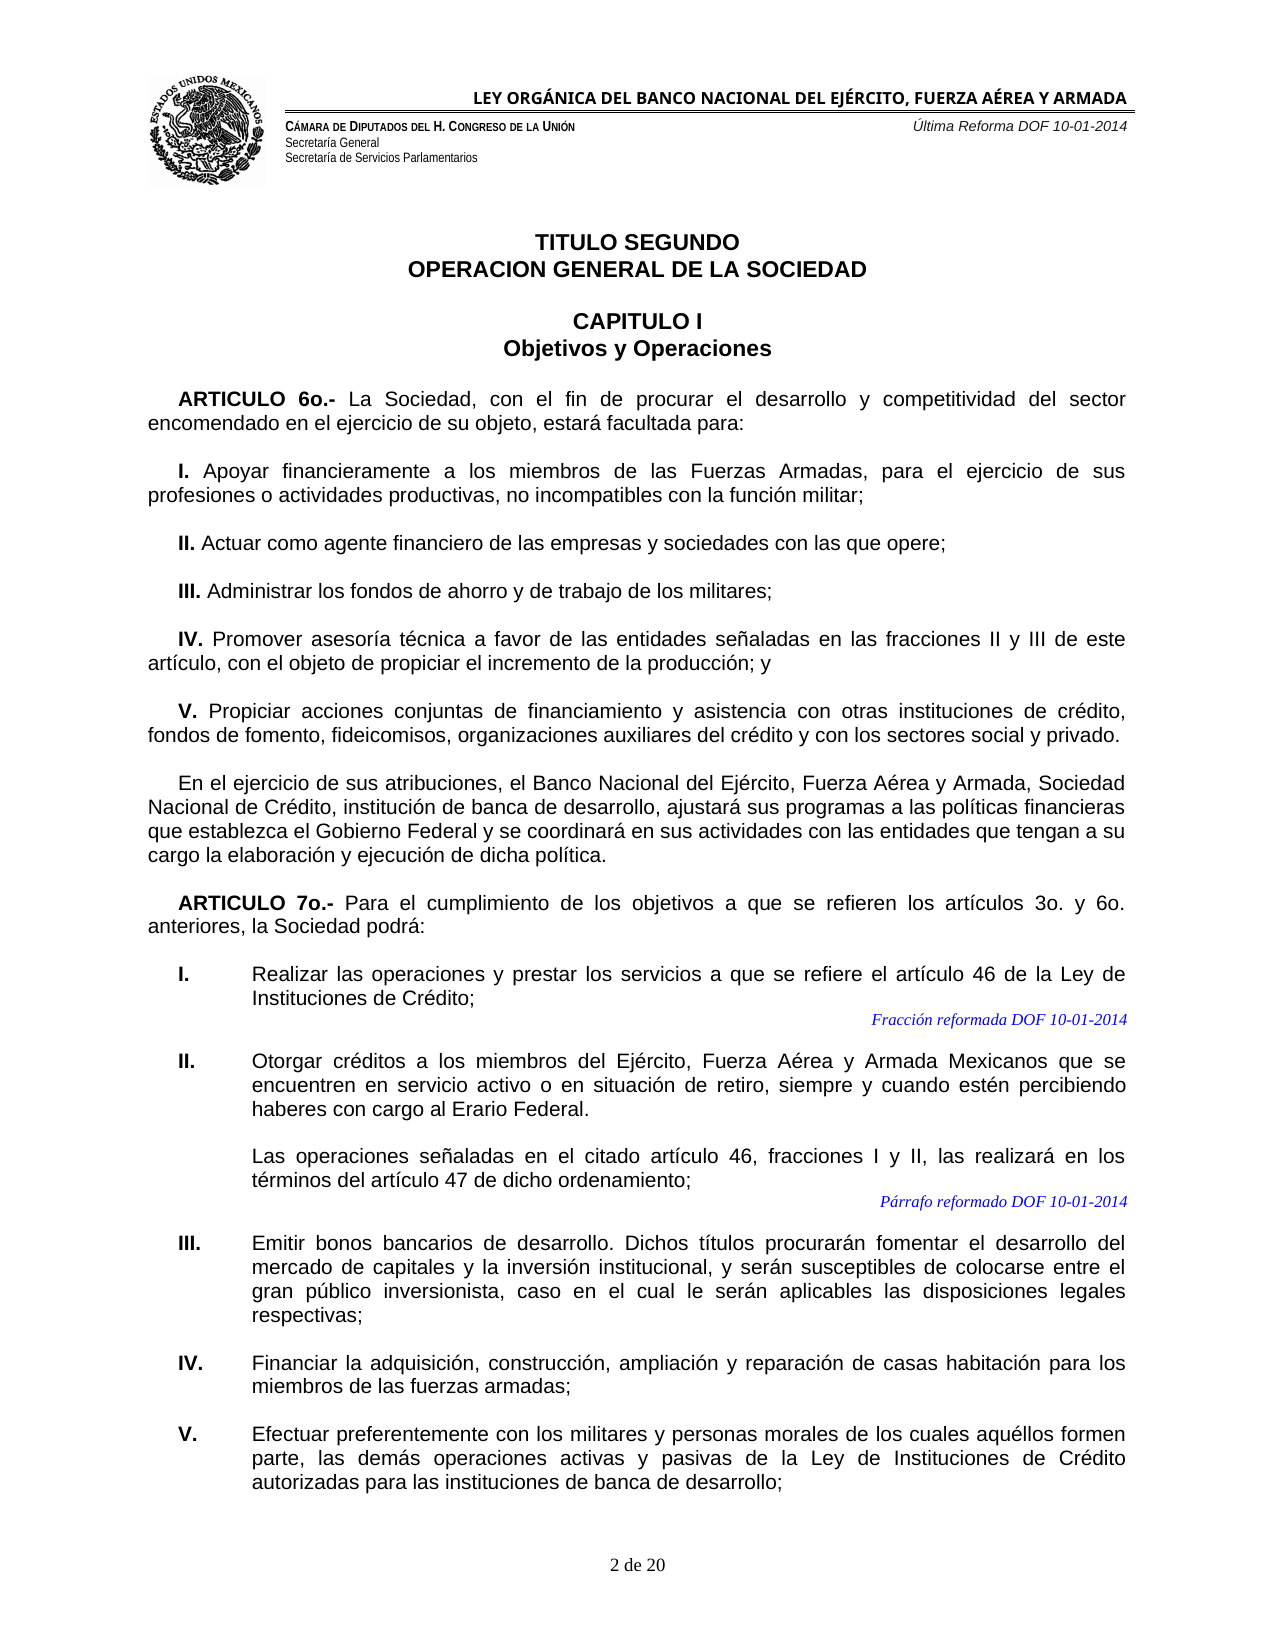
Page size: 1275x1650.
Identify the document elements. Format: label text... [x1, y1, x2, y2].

text ARTICULO 7o.- Para el cumplimiento de los objetivos a que se refieren los artículos 3o. y 6o. anteriores, la Sociedad podrá: [148, 890, 1127, 938]
text Fracción reformada DOF 10-01-2014 [178, 1010, 1127, 1029]
text V. Efectuar preferentemente con los militares y personas morales de los cuales aquéllos formen parte, las demás operaciones activas y pasivas de la Ley de Instituciones de Crédito autorizadas para las instituciones de banca de desarrollo; [178, 1422, 1127, 1494]
text CAPITULO I [148, 308, 1127, 334]
text OPERACION GENERAL DE LA SOCIEDAD [148, 256, 1127, 282]
text I. Realizar las operaciones y prestar los servicios a que se refiere el artículo 46 de la Ley de Instituciones de Crédito; [178, 962, 1127, 1010]
text II. Otorgar créditos a los miembros del Ejército, Fuerza Aérea y Armada Mexicanos que se encuentren en servicio activo o en situación de retiro, siempre y cuando estén percibiendo haberes con cargo al Erario Federal. [178, 1048, 1127, 1120]
text IV. Financiar la adquisición, construcción, ampliación y reparación de casas habitación para los miembros de las fuerzas armadas; [178, 1350, 1127, 1398]
text Las operaciones señaladas en el citado artículo 46, fracciones I y II, las realizará en los términos del artículo 47 de dicho ordenamiento; [252, 1144, 1127, 1192]
text Objetivos y Operaciones [148, 334, 1127, 361]
text En el ejercicio de sus atribuciones, el Banco Nacional del Ejército, Fuerza Aérea y Armada, Sociedad Nacional de Crédito, institución de banca de desarrollo, ajustará sus programas a las políticas financieras que establezca el Gobierno Federal y se coordinará en sus actividades con las entidades que tengan a su cargo la elaboración y ejecución de dicha política. [148, 771, 1127, 866]
text ARTICULO 6o.- La Sociedad, con el fin de procurar el desarrollo y competitividad del sector encomendado en el ejercicio de su objeto, estará facultada para: [148, 387, 1127, 435]
text III. Emitir bonos bancarios de desarrollo. Dichos títulos procurarán fomentar el desarrollo del mercado de capitales y la inversión institucional, y serán susceptibles de colocarse entre el gran público inversionista, caso en el cual le serán aplicables las disposiciones legales respectivas; [178, 1231, 1127, 1326]
text TITULO SEGUNDO [148, 229, 1127, 256]
text IV. Promover asesoría técnica a favor de las entidades señaladas en las fracciones II y III de este artículo, con el objeto de propiciar el incremento de la producción; y [148, 627, 1127, 675]
text V. Propiciar acciones conjuntas de financiamiento y asistencia con otras instituciones de crédito, fondos de fomento, fideicomisos, organizaciones auxiliares del crédito y con los sectores social y privado. [148, 699, 1127, 747]
text I. Apoyar financieramente a los miembros de las Fuerzas Armadas, para el ejercicio de sus profesiones o actividades productivas, no incompatibles con la función militar; [148, 459, 1127, 507]
text II. Actuar como agente financiero de las empresas y sociedades con las que opere; [148, 531, 1127, 555]
text Párrafo reformado DOF 10-01-2014 [178, 1192, 1127, 1211]
text III. Administrar los fondos de ahorro y de trabajo de los militares; [148, 579, 1127, 603]
